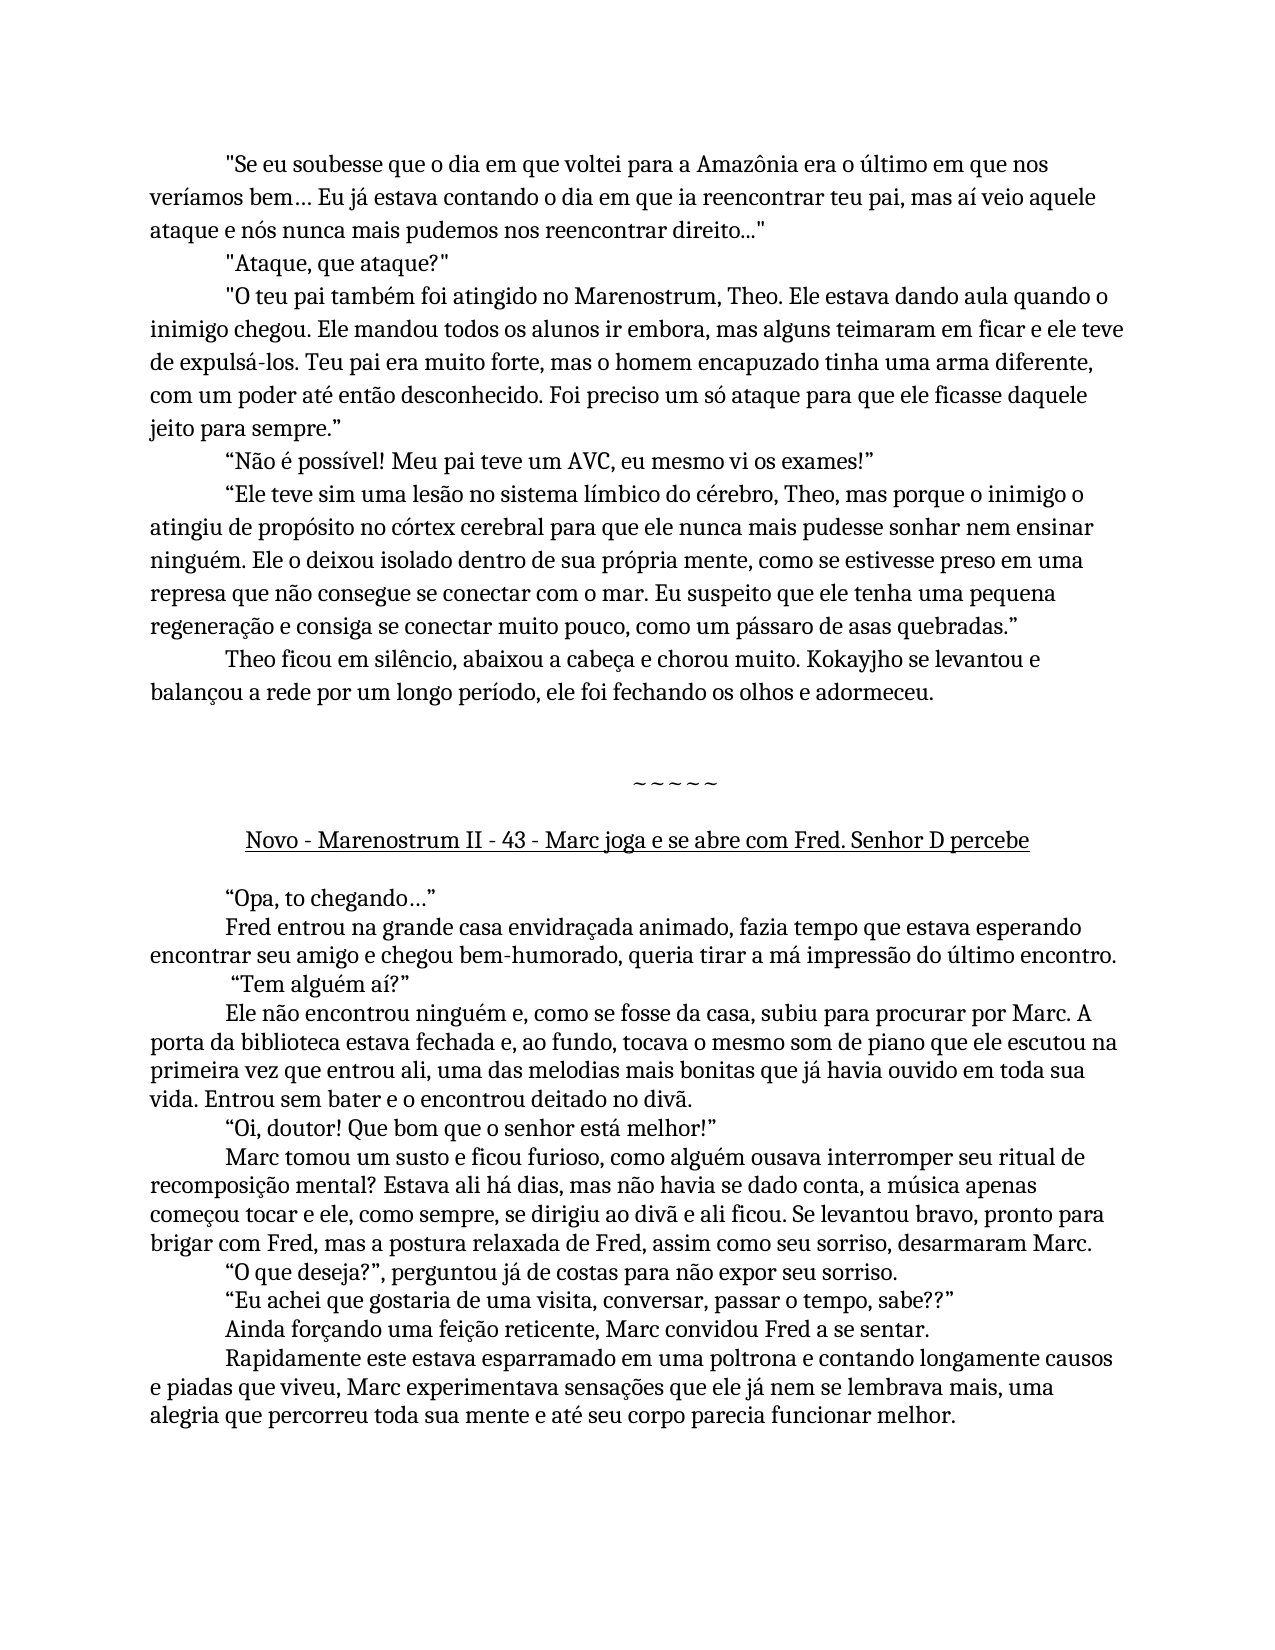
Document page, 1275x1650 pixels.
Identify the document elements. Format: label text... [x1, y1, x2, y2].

text “Opa, to chegando…” [150, 884, 1125, 913]
text “Não é possível! Meu pai teve um AVC, eu mesmo vi os exames!” [150, 447, 1125, 476]
text "Ataque, que ataque?" [150, 249, 1125, 278]
text Ainda forçando uma feição reticente, Marc convidou Fred a se sentar. Rapidamente este estava esparramado em uma poltrona e contando longamente causos e piadas que viveu, Marc experimentava sensações que ele já nem se lembrava mais, uma alegria que percorreu toda sua mente e até seu corpo parecia funcionar melhor. [150, 1315, 1125, 1430]
text "Se eu soubesse que o dia em que voltei para a Amazônia era o último em que nos veríamos bem… Eu já estava contando o dia em que ia reencontrar teu pai, mas aí veio aquele ataque e nós nunca mais pudemos nos reencontrar direito..." [150, 150, 1125, 245]
text “Tem alguém aí?” [150, 970, 1125, 999]
text Theo ficou em silêncio, abaixou a cabeça e chorou muito. Kokayjho se levantou e balançou a rede por um longo período, ele foi fechando os olhos e adormeceu. [150, 645, 1125, 707]
text Novo - Marenostrum II - 43 - Marc joga e se abre com Fred. Senhor D percebe [150, 826, 1125, 855]
text Marc tomou um susto e ficou furioso, como alguém ousava interromper seu ritual de recomposição mental? Estava ali há dias, mas não havia se dado conta, a música apenas começou tocar e ele, como sempre, se dirigiu ao divã e ali ficou. Se levantou bravo, pronto para brigar com Fred, mas a postura relaxada de Fred, assim como seu sorriso, desarmaram Marc. [150, 1143, 1125, 1258]
text “Oi, doutor! Que bom que o senhor está melhor!” [150, 1114, 1125, 1143]
text “O que deseja?”, perguntou já de costas para não expor seu sorriso. [150, 1258, 1125, 1286]
text "O teu pai também foi atingido no Marenostrum, Theo. Ele estava dando aula quando o inimigo chegou. Ele mandou todos os alunos ir embora, mas alguns teimaram em ficar e ele teve de expulsá-los. Teu pai era muito forte, mas o homem encapuzado tinha uma arma diferente, com um poder até então desconhecido. Foi preciso um só ataque para que ele ficasse daquele jeito para sempre.” [150, 282, 1125, 443]
text “Eu achei que gostaria de uma visita, conversar, passar o tempo, sabe??” [150, 1286, 1125, 1315]
text Fred entrou na grande casa envidraçada animado, fazia tempo que estava esperando encontrar seu amigo e chegou bem-humorado, queria tirar a má impressão do último encontro. [150, 913, 1125, 970]
text ~~~~~ [150, 769, 1125, 798]
text Ele não encontrou ninguém e, como se fosse da casa, subiu para procurar por Marc. A porta da biblioteca estava fechada e, ao fundo, tocava o mesmo som de piano que ele escutou na primeira vez que entrou ali, uma das melodias mais bonitas que já havia ouvido em toda sua vida. Entrou sem bater e o encontrou deitado no divã. [150, 999, 1125, 1114]
text “Ele teve sim uma lesão no sistema límbico do cérebro, Theo, mas porque o inimigo o atingiu de propósito no córtex cerebral para que ele nunca mais pudesse sonhar nem ensinar ninguém. Ele o deixou isolado dentro de sua própria mente, como se estivesse preso em uma represa que não consegue se conectar com o mar. Eu suspeito que ele tenha uma pequena regeneração e consiga se conectar muito pouco, como um pássaro de asas quebradas.” [150, 480, 1125, 641]
